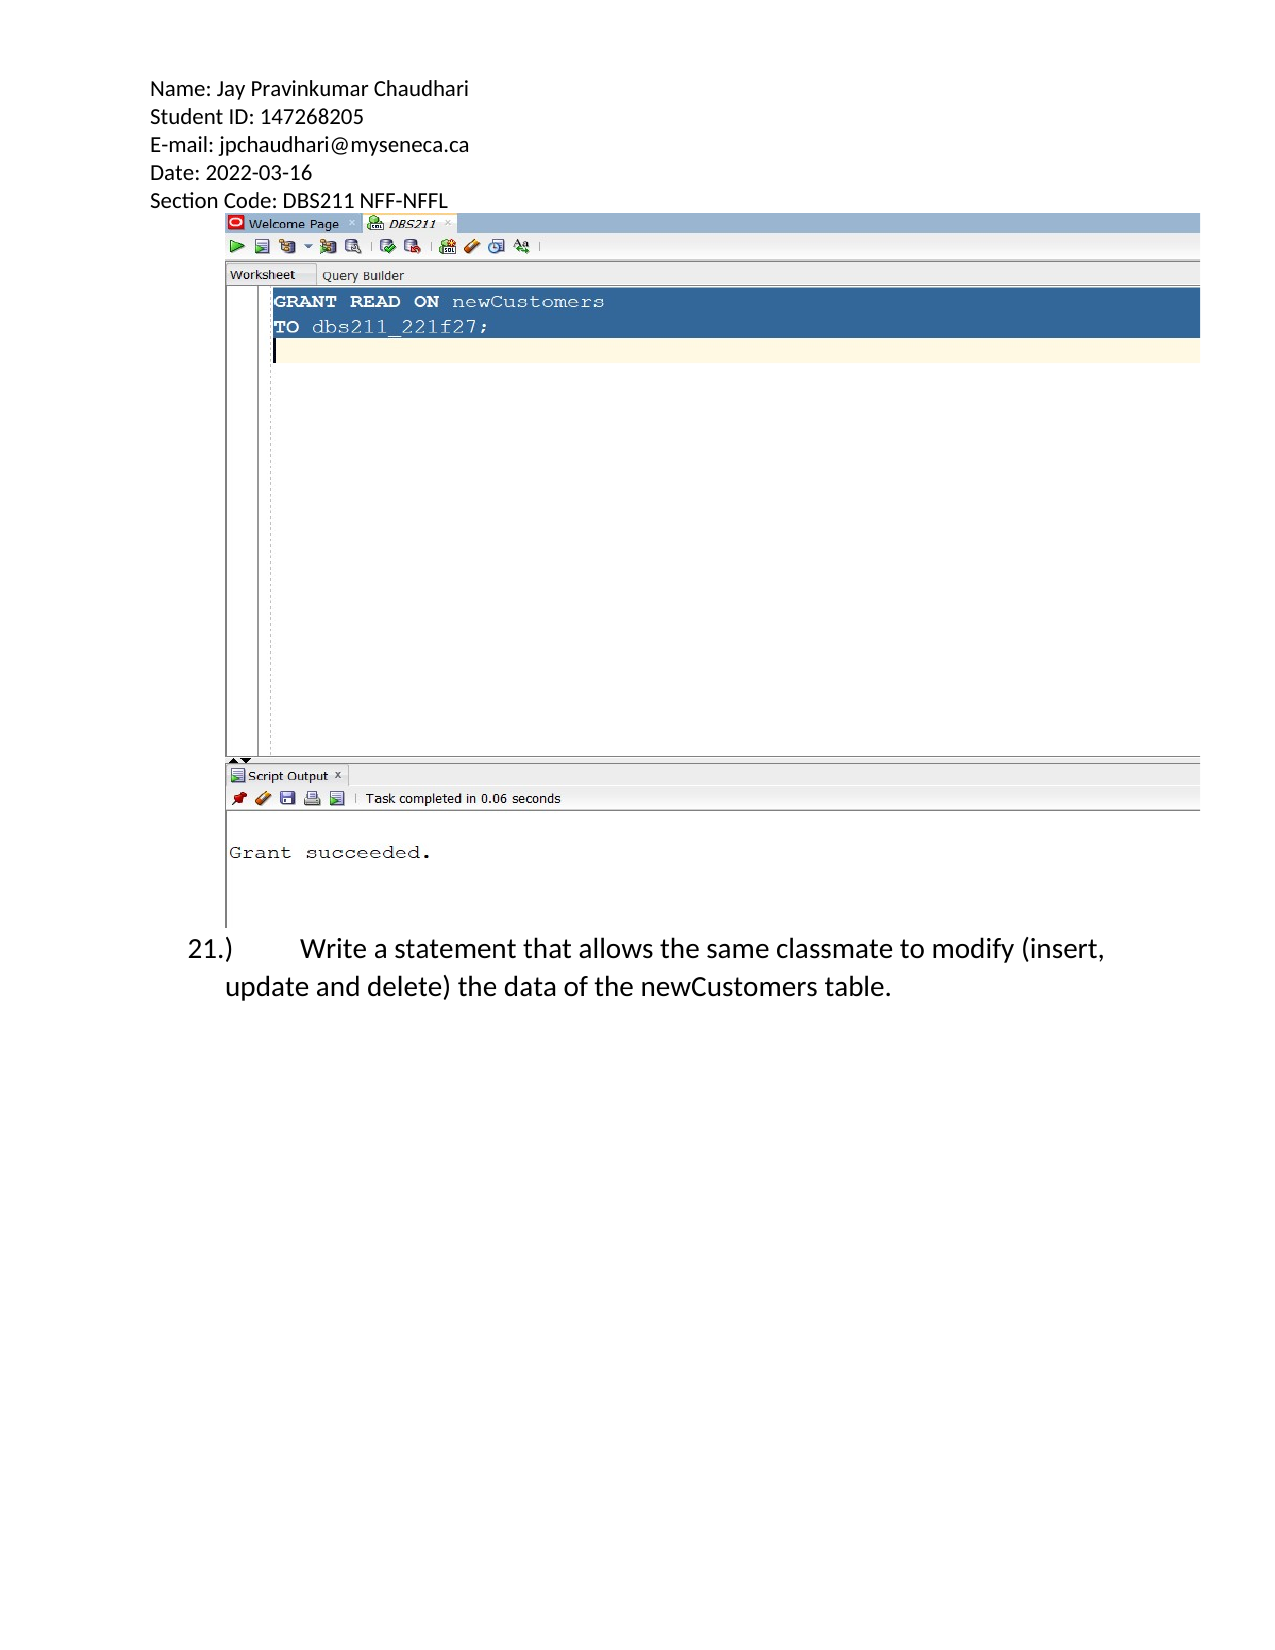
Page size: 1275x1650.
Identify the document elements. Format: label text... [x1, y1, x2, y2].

list Write a statement that allows the same classmate to modify (insert, update and delete) the data of the newCustomers table. [187, 930, 1125, 1004]
picture [225, 213, 1200, 928]
